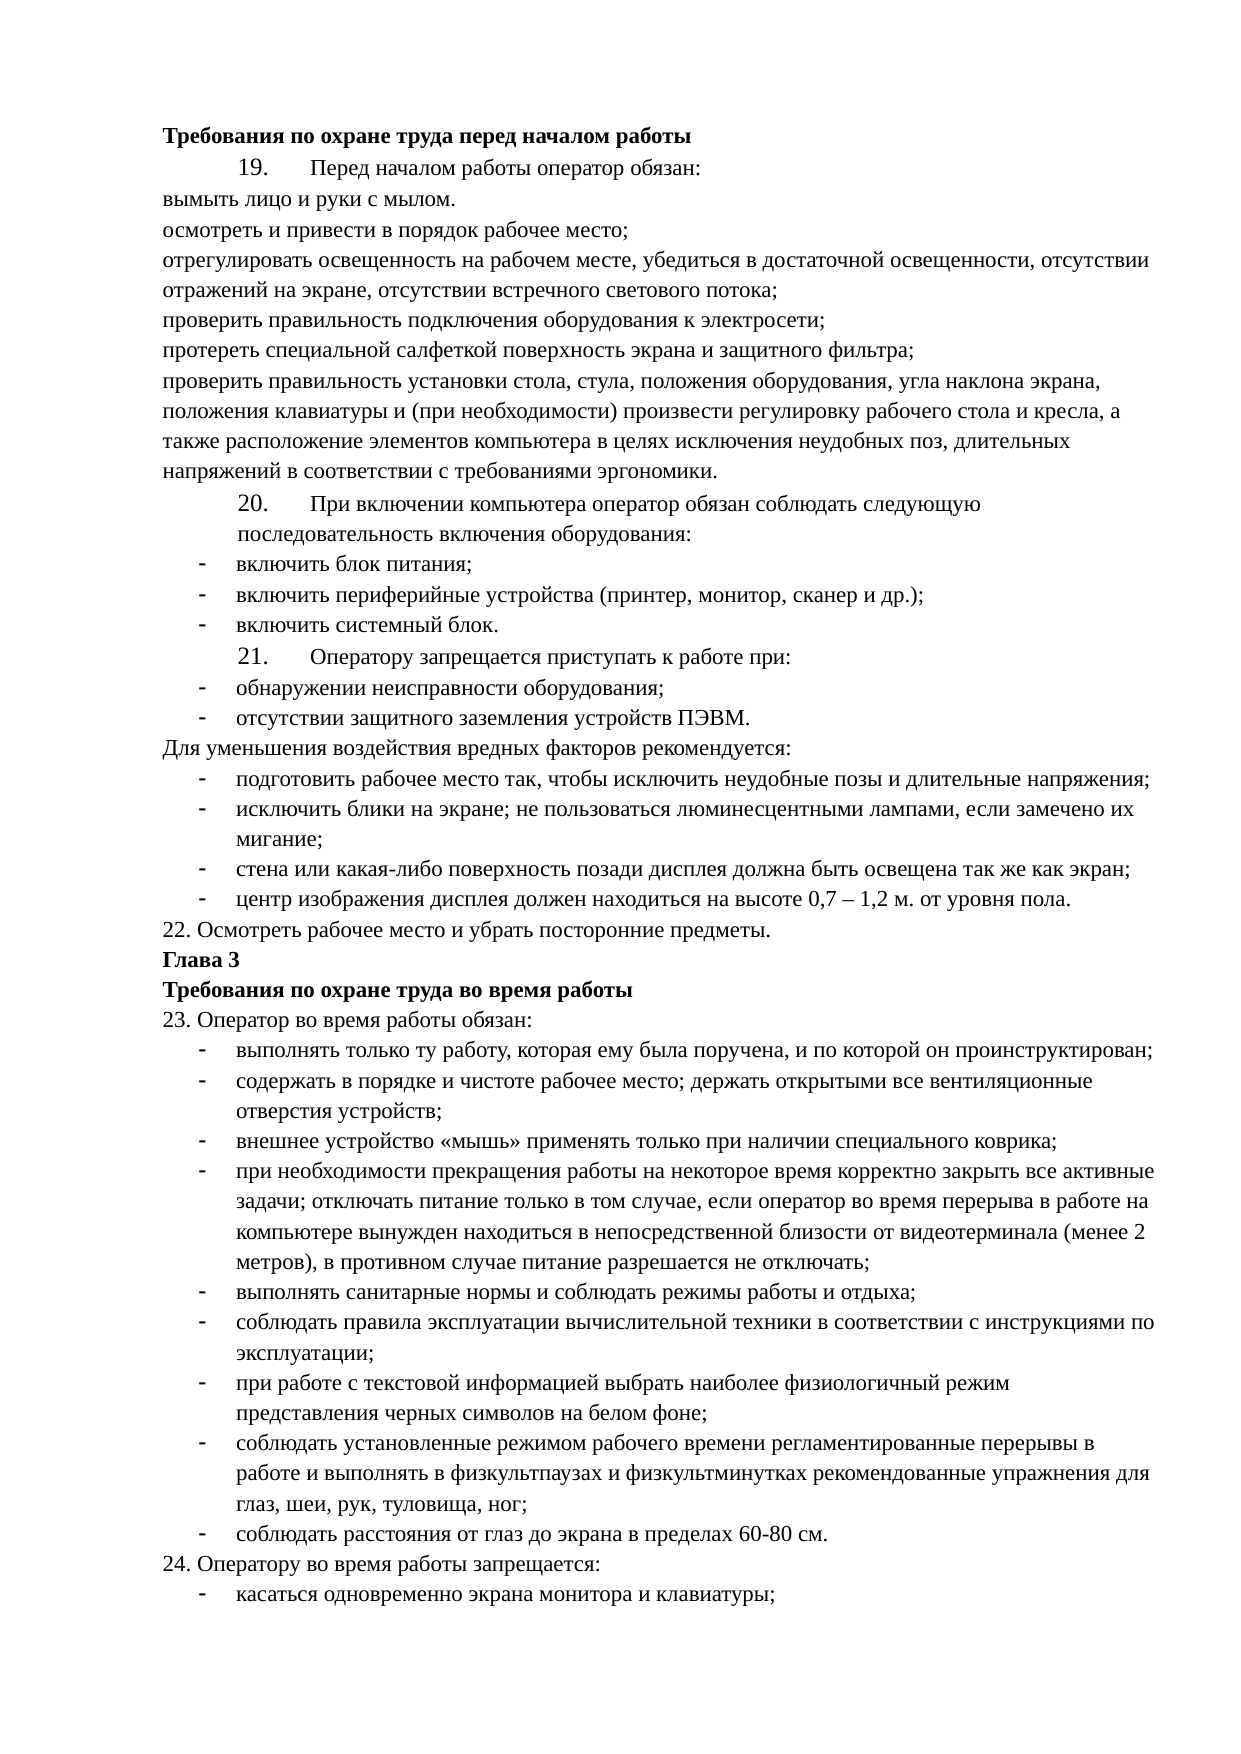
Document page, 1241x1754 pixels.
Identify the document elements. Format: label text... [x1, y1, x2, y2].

text проверить правильность установки стола, стула, положения оборудования, угла наклона экрана, положения клавиатуры и (при необходимости) произвести регулировку рабочего стола и кресла, а также расположение элементов компьютера в целях исключения неудобных поз, длительных напряжений в соответствии с требованиями эргономики. [162, 367, 1157, 484]
list включить периферийные устройства (принтер, монитор, сканер и др.); [198, 581, 1157, 607]
list выполнять только ту работу, которая ему была поручена, и по которой он проинструктирован; [198, 1037, 1157, 1063]
text отрегулировать освещенность на рабочем месте, убедиться в достаточной освещенности, отсутствии отражений на экране, отсутствии встречного светового потока; [162, 246, 1157, 302]
text Глава 3 [162, 946, 1157, 972]
list стена или какая-либо поверхность позади дисплея должна быть освещена так же как экран; [198, 855, 1157, 882]
list отсутствии защитного заземления устройств ПЭВМ. [198, 704, 1157, 731]
list внешнее устройство «мышь» применять только при наличии специального коврика; [198, 1127, 1157, 1153]
list подготовить рабочее место так, чтобы исключить неудобные позы и длительные напряжения; [198, 765, 1157, 791]
list касаться одновременно экрана монитора и клавиатуры; [198, 1580, 1157, 1607]
list Оператору запрещается приступать к работе при: [237, 641, 1157, 670]
text 24. Оператору во время работы запрещается: [162, 1550, 1157, 1576]
text 22. Осмотреть рабочее место и убрать посторонние предметы. [162, 916, 1157, 942]
list При включении компьютера оператор обязан соблюдать следующую последовательность включения оборудования: [237, 488, 1157, 547]
list обнаружении неисправности оборудования; [198, 674, 1157, 700]
list соблюдать правила эксплуатации вычислительной техники в соответствии с инструкциями по эксплуатации; [198, 1308, 1157, 1365]
list исключить блики на экране; не пользоваться люминесцентными лампами, если замечено их мигание; [198, 795, 1157, 851]
text проверить правильность подключения оборудования к электросети; [162, 306, 1157, 333]
text Требования по охране труда во время работы [162, 976, 1157, 1002]
list Перед началом работы оператор обязан: [237, 152, 1157, 181]
list соблюдать расстояния от глаз до экрана в пределах 60-80 см. [198, 1520, 1157, 1546]
list при работе с текстовой информацией выбрать наиболее физиологичный режим представления черных символов на белом фоне; [198, 1369, 1157, 1425]
text осмотреть и привести в порядок рабочее место; [162, 216, 1157, 242]
text Требования по охране труда перед началом работы [162, 122, 1157, 149]
text протереть специальной салфеткой поверхность экрана и защитного фильтра; [162, 337, 1157, 363]
list включить системный блок. [198, 611, 1157, 637]
text вымыть лицо и руки с мылом. [162, 186, 1157, 212]
list выполнять санитарные нормы и соблюдать режимы работы и отдыха; [198, 1278, 1157, 1304]
text Для уменьшения воздействия вредных факторов рекомендуется: [162, 734, 1157, 761]
list центр изображения дисплея должен находиться на высоте 0,7 – 1,2 м. от уровня пола. [198, 886, 1157, 912]
list содержать в порядке и чистоте рабочее место; держать открытыми все вентиляционные отверстия устройств; [198, 1067, 1157, 1123]
list при необходимости прекращения работы на некоторое время корректно закрыть все активные задачи; отключать питание только в том случае, если оператор во время перерыва в работе на компьютере вынужден находиться в непосредственной близости от видеотерминала (менее 2 метров), в противном случае питание разрешается не отключать; [198, 1157, 1157, 1274]
text 23. Оператор во время работы обязан: [162, 1006, 1157, 1033]
list включить блок питания; [198, 550, 1157, 577]
list соблюдать установленные режимом рабочего времени регламентированные перерывы в работе и выполнять в физкультпаузах и физкультминутках рекомендованные упражнения для глаз, шеи, рук, туловища, ног; [198, 1429, 1157, 1516]
